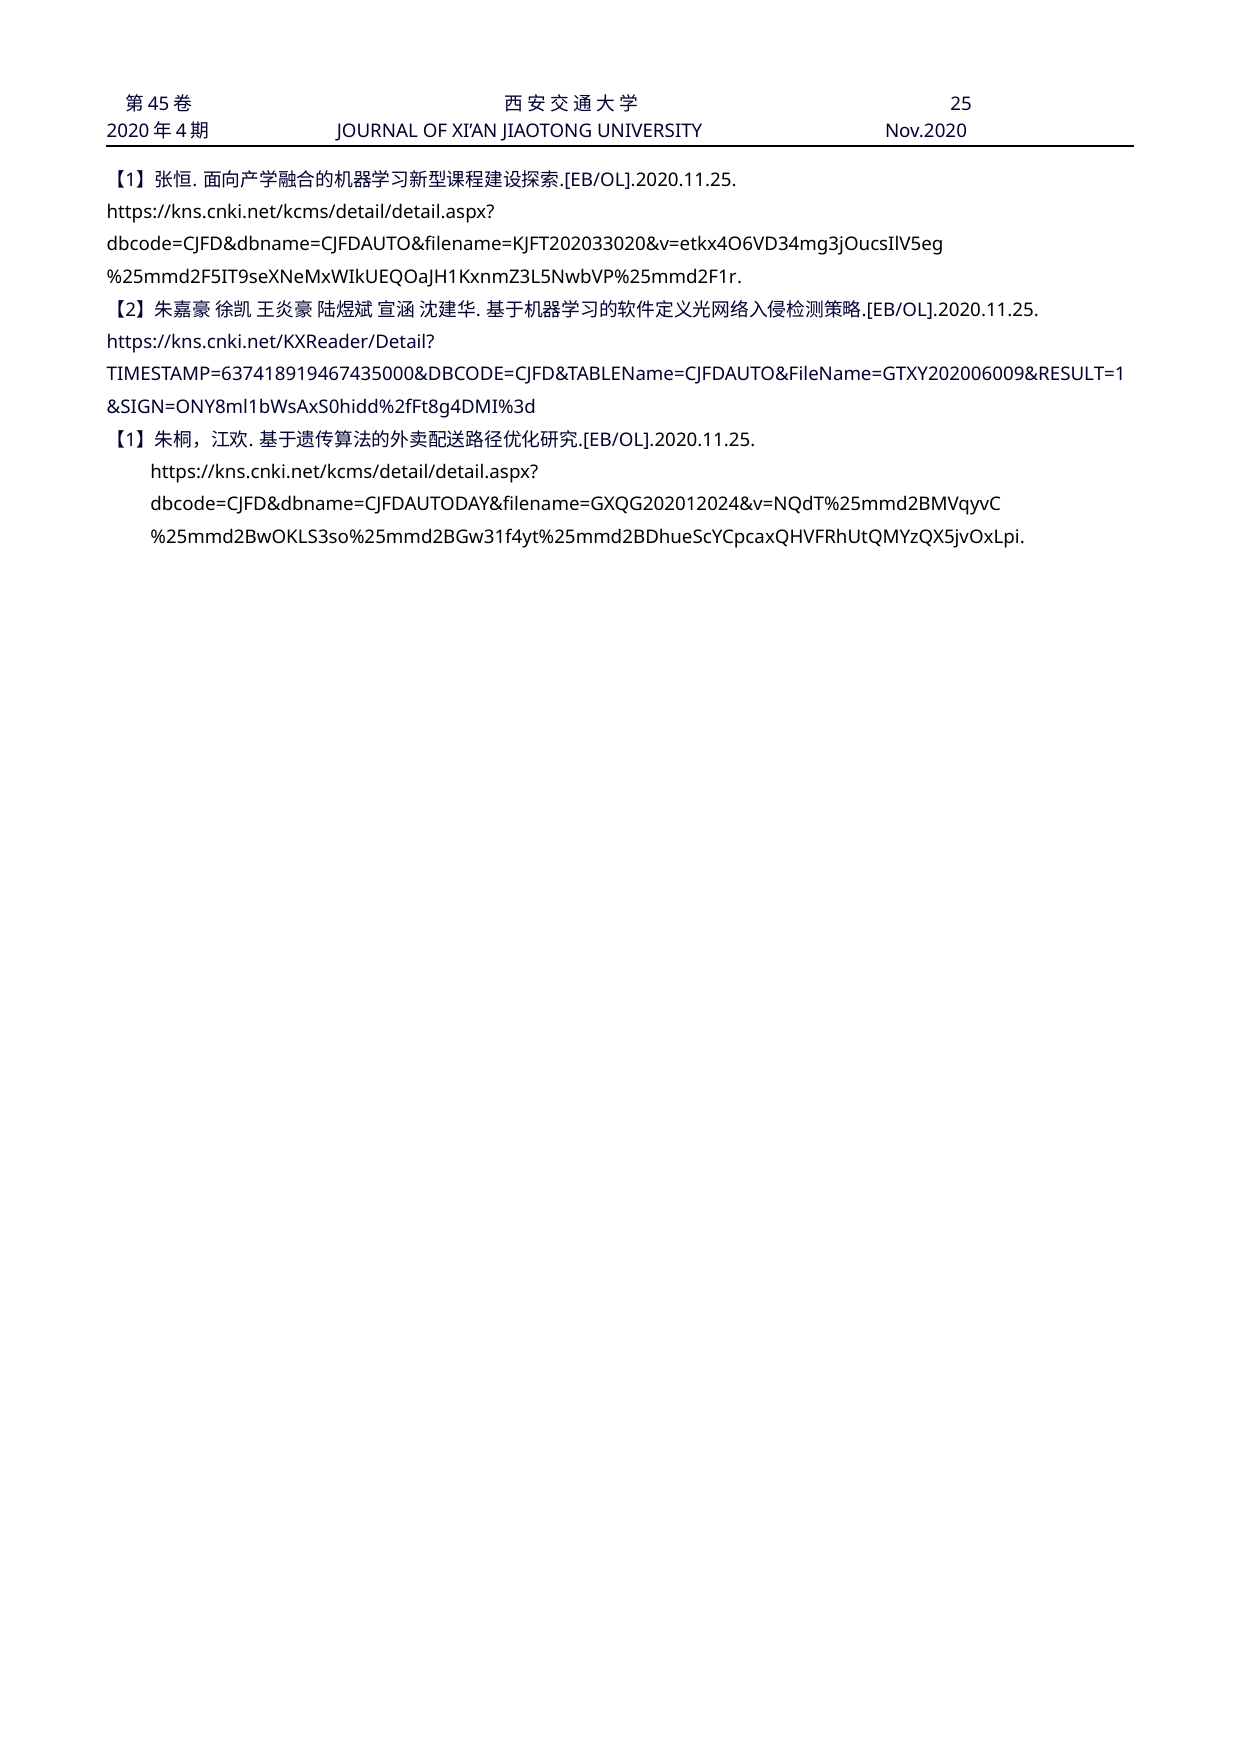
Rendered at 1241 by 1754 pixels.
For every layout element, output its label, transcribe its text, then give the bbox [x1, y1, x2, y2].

text 【1】朱桐，江欢. 基于遗传算法的外卖配送路径优化研究.[EB/OL].2020.11.25. [106, 422, 1134, 454]
text https://kns.cnki.net/KXReader/Detail?TIMESTAMP=637418919467435000&DBCODE=CJFD&TABLEName=CJFDAUTO&FileName=GTXY202006009&RESULT=1&SIGN=ONY8ml1bWsAxS0hidd%2fFt8g4DMI%3d [106, 324, 1134, 422]
text https://kns.cnki.net/kcms/detail/detail.aspx?dbcode=CJFD&dbname=CJFDAUTO&filename=KJFT202033020&v=etkx4O6VD34mg3jOucsIlV5eg%25mmd2F5IT9seXNeMxWIkUEQOaJH1KxnmZ3L5NwbVP%25mmd2F1r. [106, 194, 1134, 292]
text 【1】张恒. 面向产学融合的机器学习新型课程建设探索.[EB/OL].2020.11.25. [106, 162, 1134, 194]
text 【2】朱嘉豪 徐凯 王炎豪 陆煜斌 宣涵 沈建华. 基于机器学习的软件定义光网络入侵检测策略.[EB/OL].2020.11.25. [106, 292, 1134, 324]
text https://kns.cnki.net/kcms/detail/detail.aspx?dbcode=CJFD&dbname=CJFDAUTODAY&filename=GXQG202012024&v=NQdT%25mmd2BMVqyvC%25mmd2BwOKLS3so%25mmd2BGw31f4yt%25mmd2BDhueScYCpcaxQHVFRhUtQMYzQX5jvOxLpi. [150, 454, 1134, 552]
